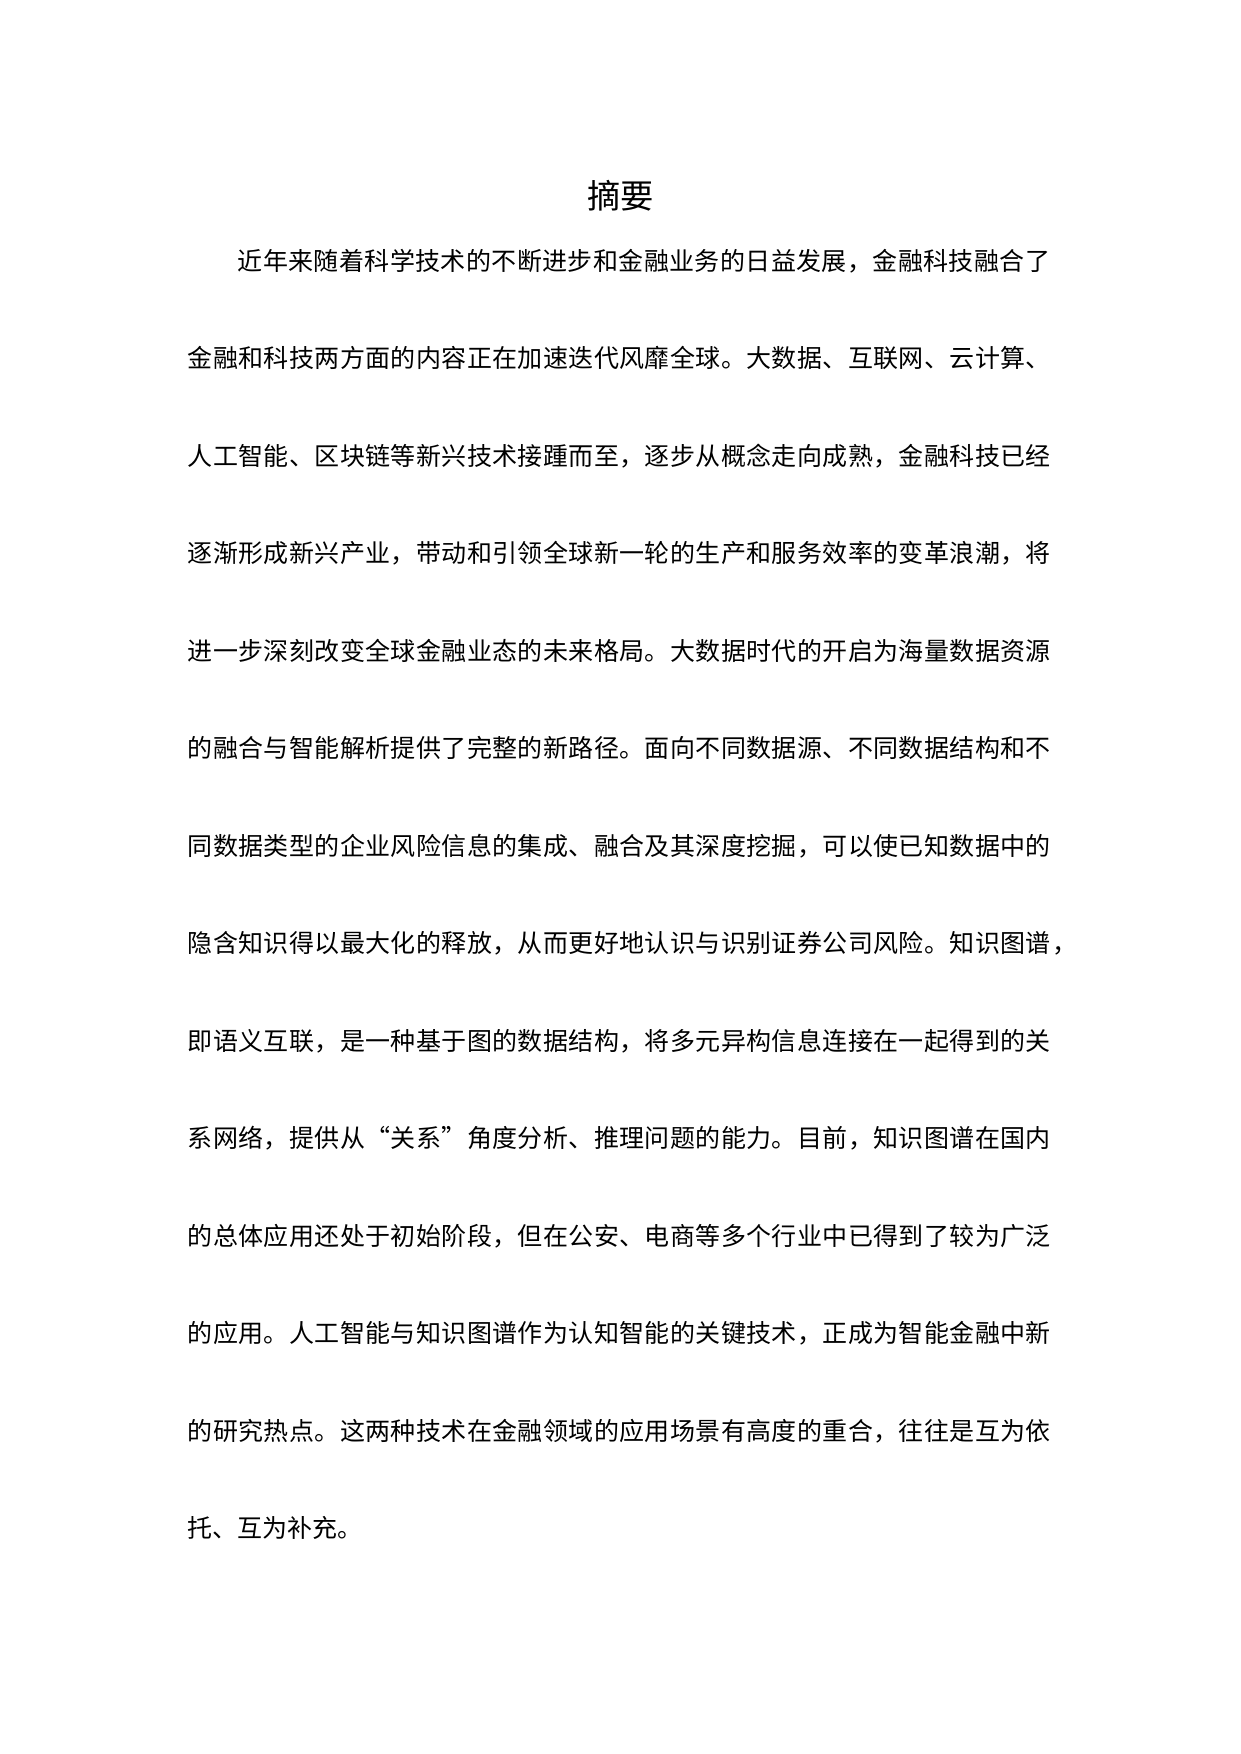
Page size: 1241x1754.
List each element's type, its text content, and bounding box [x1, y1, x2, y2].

text 近年来随着科学技术的不断进步和金融业务的日益发展，金融科技融合了金融和科技两方面的内容正在加速迭代风靡全球。大数据、互联网、云计算、人工智能、区块链等新兴技术接踵而至，逐步从概念走向成熟，金融科技已经逐渐形成新兴产业，带动和引领全球新一轮的生产和服务效率的变革浪潮，将进一步深刻改变全球金融业态的未来格局。大数据时代的开启为海量数据资源的融合与智能解析提供了完整的新路径。面向不同数据源、不同数据结构和不同数据类型的企业风险信息的集成、融合及其深度挖掘，可以使已知数据中的隐含知识得以最大化的释放，从而更好地认识与识别证券公司风险。知识图谱，即语义互联，是一种基于图的数据结构，将多元异构信息连接在一起得到的关系网络，提供从“关系”角度分析、推理问题的能力。目前，知识图谱在国内的总体应用还处于初始阶段，但在公安、电商等多个行业中已得到了较为广泛的应用。人工智能与知识图谱作为认知智能的关键技术，正成为智能金融中新的研究热点。这两种技术在金融领域的应用场景有高度的重合，往往是互为依托、互为补充。 [187, 227, 1053, 1559]
text 摘要 [187, 162, 1053, 227]
